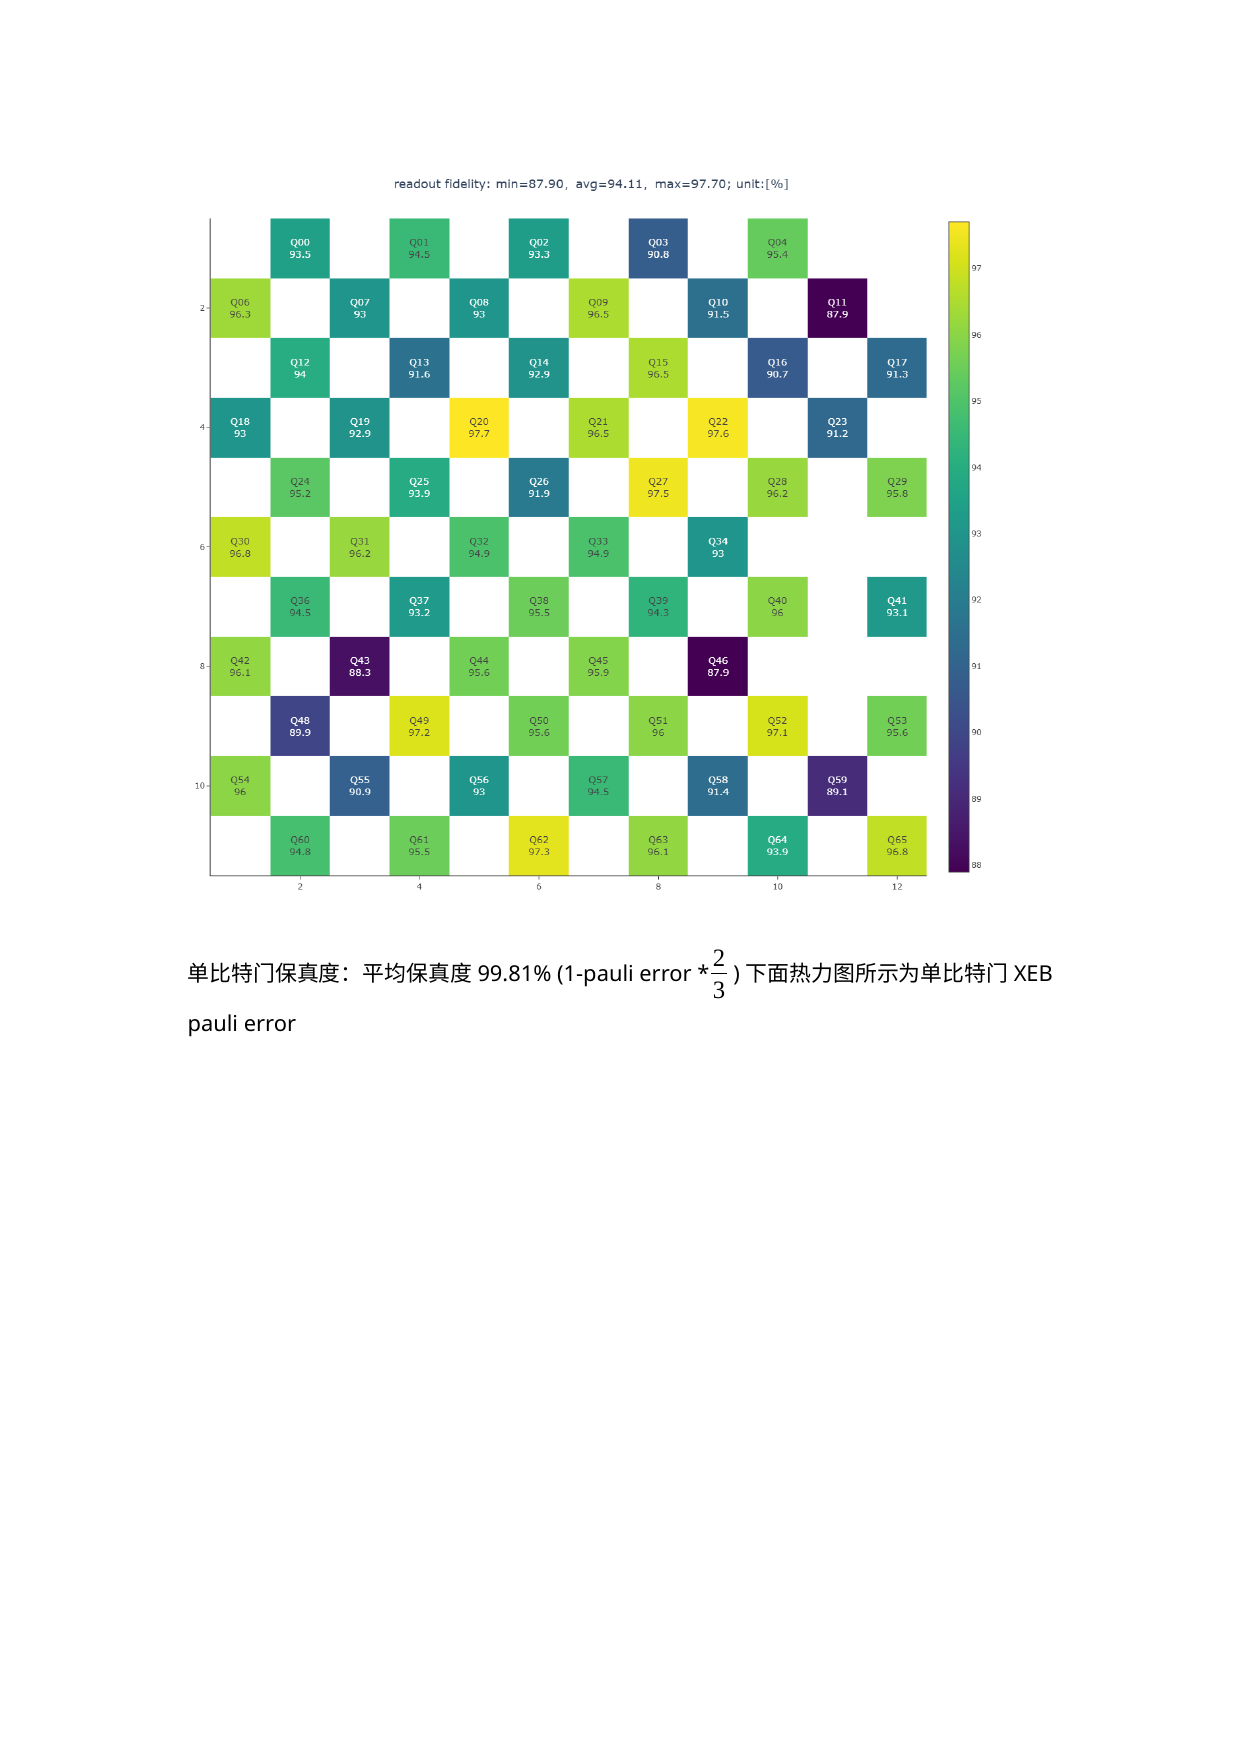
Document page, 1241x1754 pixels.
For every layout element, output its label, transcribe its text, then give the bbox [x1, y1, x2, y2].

text 单比特门保真度：平均保真度99.81% (1-pauli error * ) 下面热力图所示为单比特门XEB pauli error [187, 942, 1053, 1039]
picture [187, 162, 994, 902]
